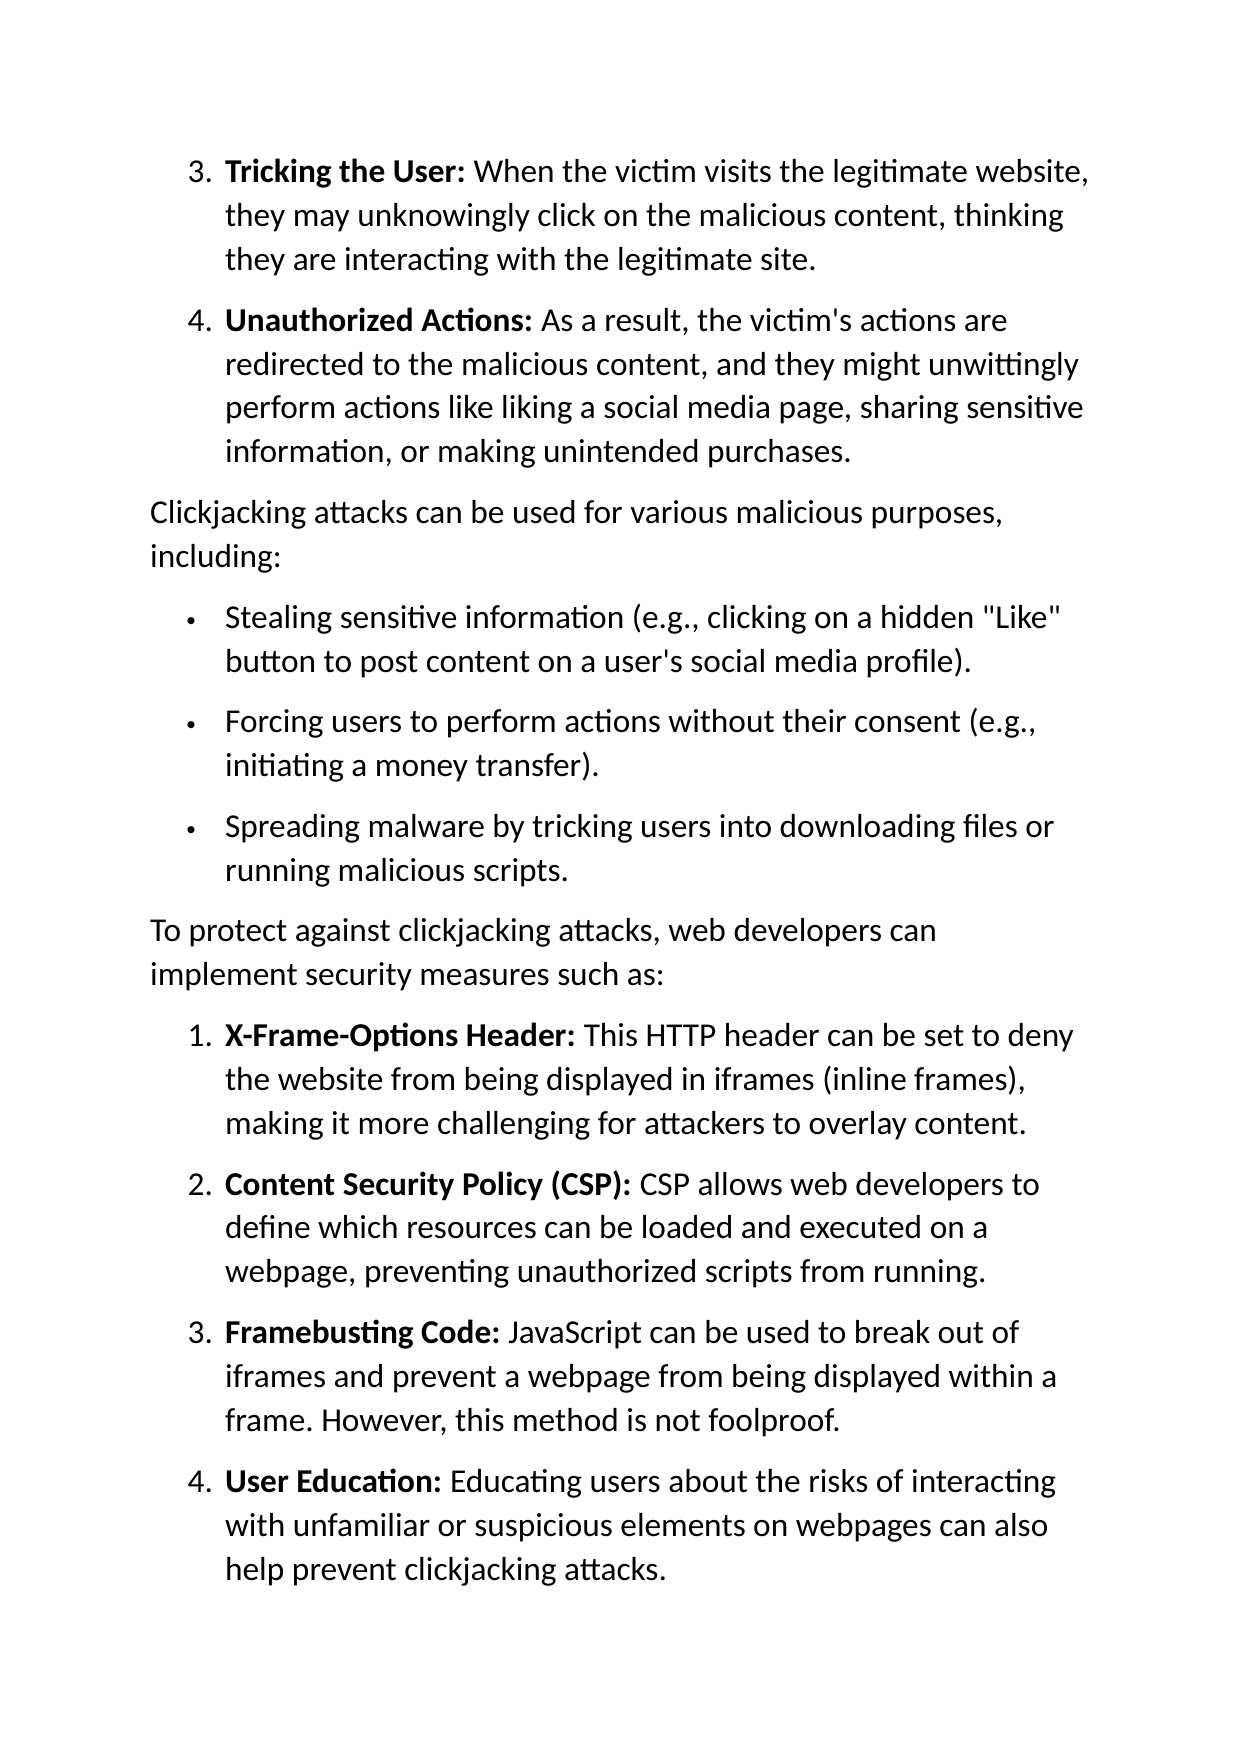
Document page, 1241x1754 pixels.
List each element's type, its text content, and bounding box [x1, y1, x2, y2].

list X-Frame-Options Header: This HTTP header can be set to deny the website from being displayed in iframes (inline frames), making it more challenging for attackers to overlay content. [187, 1014, 1090, 1143]
list User Education: Educating users about the risks of interacting with unfamiliar or suspicious elements on webpages can also help prevent clickjacking attacks. [187, 1459, 1090, 1588]
list Spreading malware by tricking users into downloading files or running malicious scripts. [187, 805, 1090, 889]
list Content Security Policy (CSP): CSP allows web developers to define which resources can be loaded and executed on a webpage, preventing unauthorized scripts from running. [187, 1162, 1090, 1291]
text To protect against clickjacking attacks, web developers can implement security measures such as: [150, 909, 1090, 994]
list Forcing users to perform actions without their consent (e.g., initiating a money transfer). [187, 700, 1090, 785]
text Clickjacking attacks can be used for various malicious purposes, including: [150, 491, 1090, 576]
list Tricking the User: When the victim visits the legitimate website, they may unknowingly click on the malicious content, thinking they are interacting with the legitimate site. [187, 150, 1090, 279]
list Stealing sensitive information (e.g., clicking on a hidden "Like" button to post content on a user's social media profile). [187, 596, 1090, 680]
list Framebusting Code: JavaScript can be used to break out of iframes and prevent a webpage from being displayed within a frame. However, this method is not foolproof. [187, 1311, 1090, 1440]
list Unauthorized Actions: As a result, the victim's actions are redirected to the malicious content, and they might unwittingly perform actions like liking a social media page, sharing sensitive information, or making unintended purchases. [187, 298, 1090, 471]
